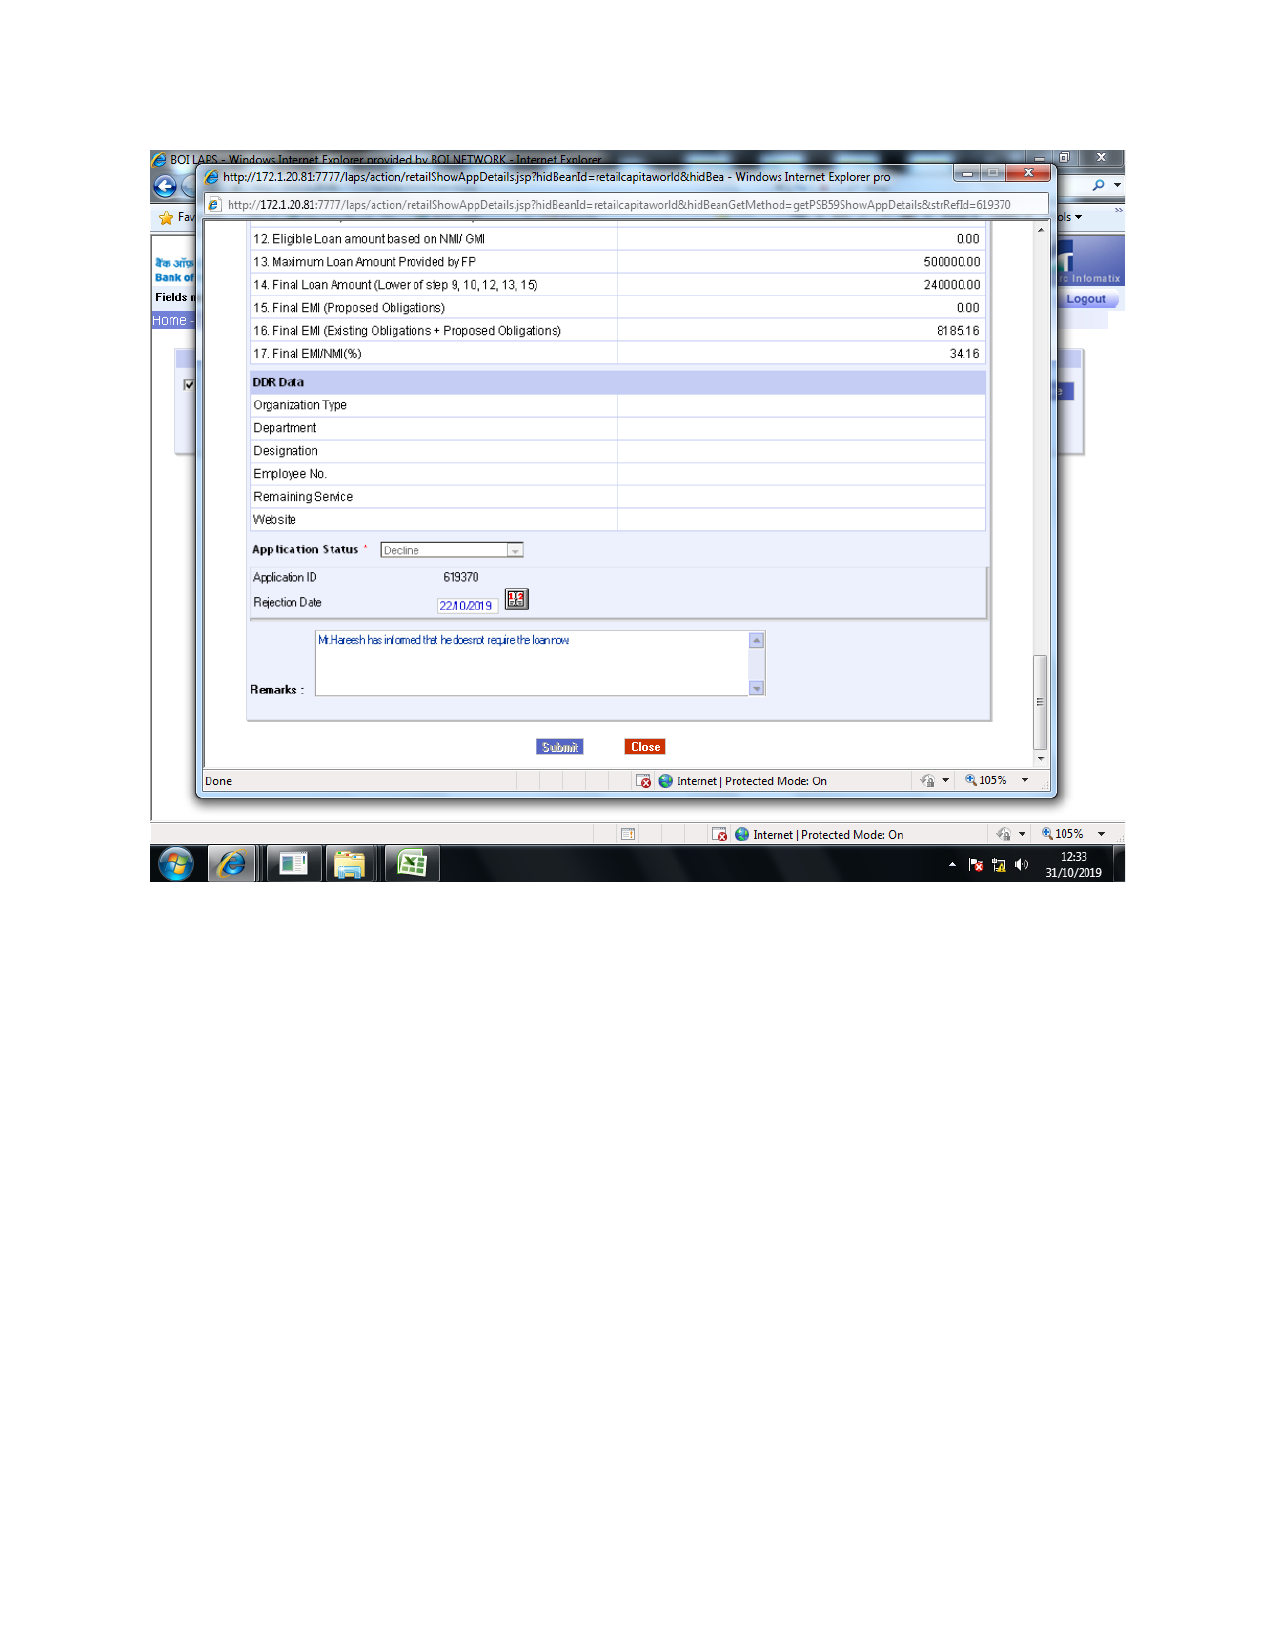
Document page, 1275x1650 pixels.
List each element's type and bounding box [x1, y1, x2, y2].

picture [150, 150, 1125, 882]
